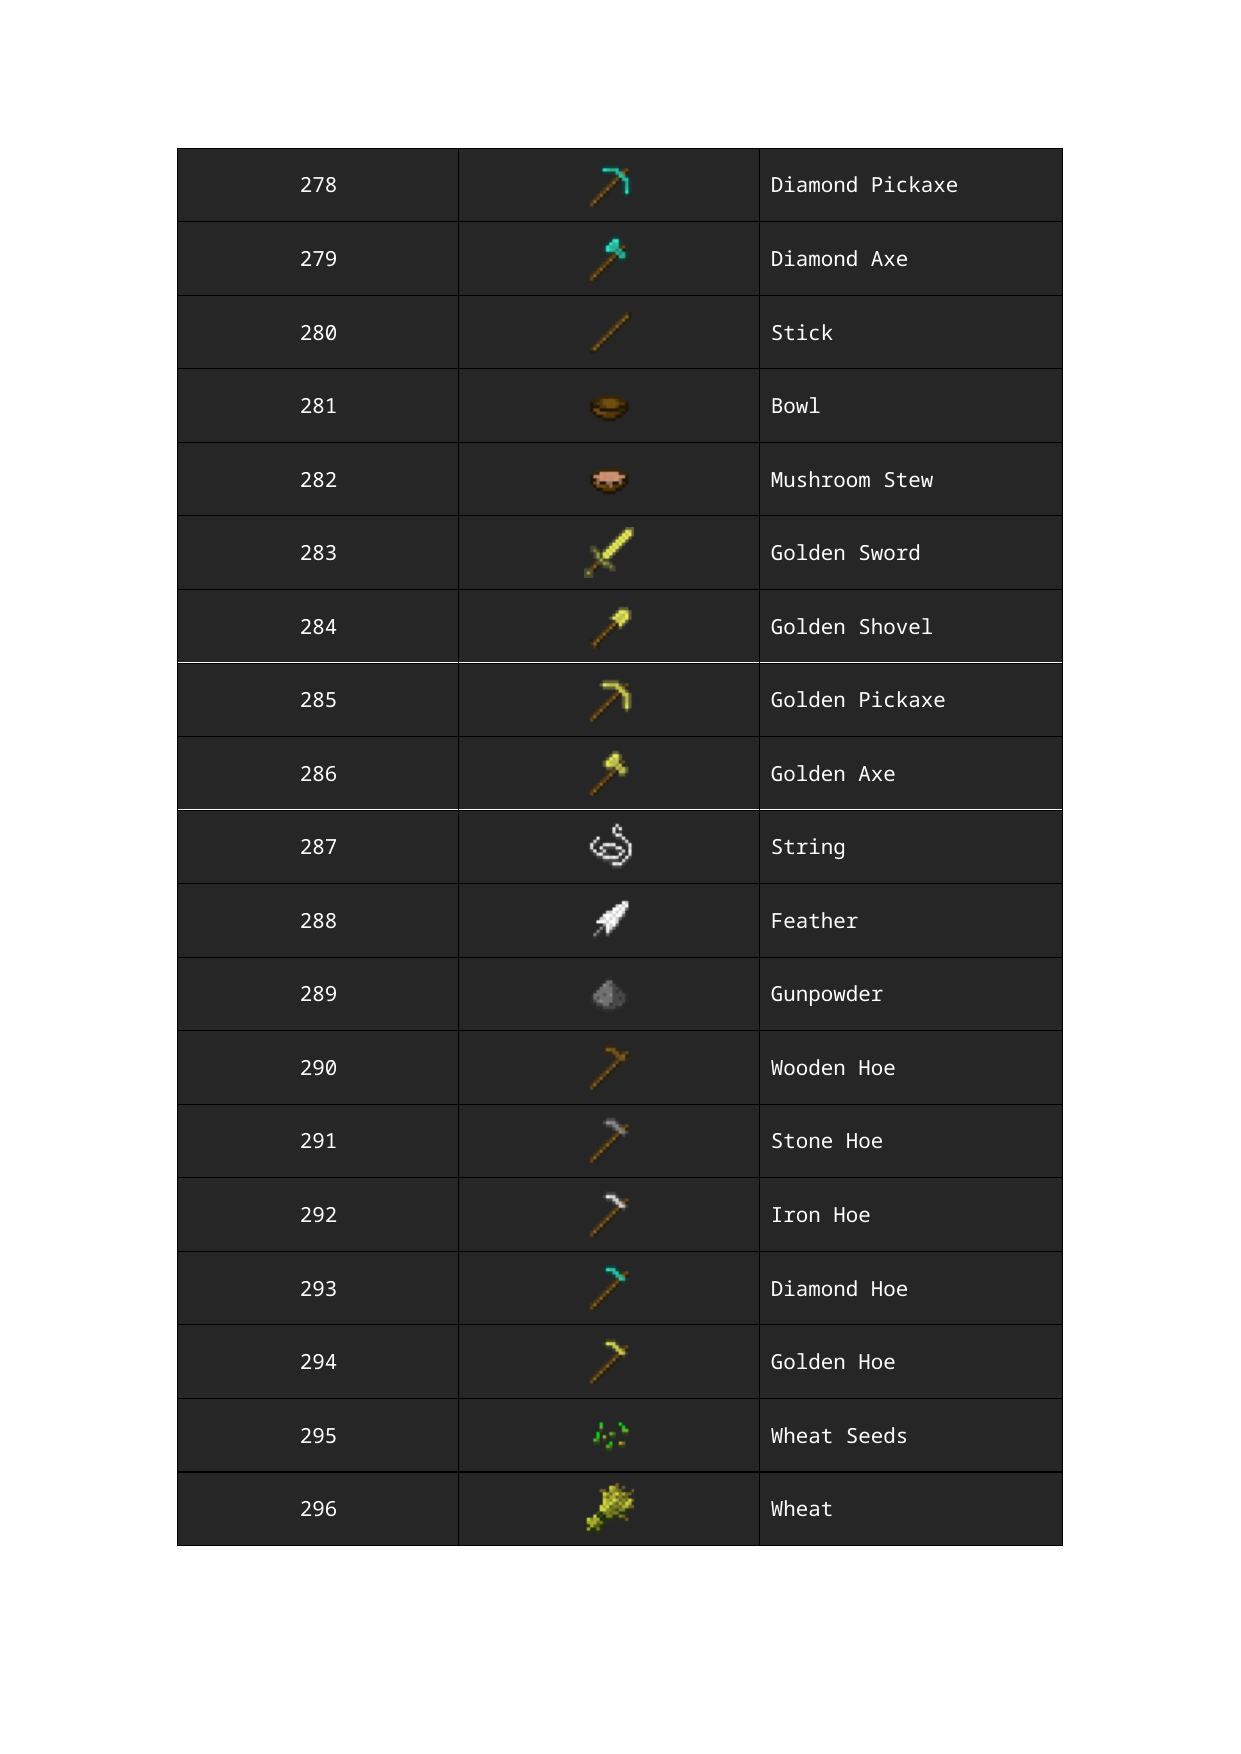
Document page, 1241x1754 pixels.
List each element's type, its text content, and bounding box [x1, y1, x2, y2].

table_cell Feather [760, 884, 1062, 957]
table_cell Diamond Axe [760, 222, 1062, 295]
picture [584, 307, 635, 357]
picture [584, 601, 635, 652]
table_cell 290 [178, 1031, 458, 1104]
table_cell 291 [178, 1105, 458, 1177]
picture [584, 1410, 635, 1461]
picture [584, 380, 635, 431]
table_cell Gunpowder [760, 958, 1062, 1030]
table_cell [459, 1031, 759, 1104]
table_cell Diamond Hoe [760, 1252, 1062, 1324]
table_cell Golden Sword [760, 516, 1062, 589]
table_cell [459, 1325, 759, 1398]
table_cell [459, 958, 759, 1030]
table_cell Stick [760, 296, 1062, 368]
picture [584, 1189, 635, 1240]
table_cell 292 [178, 1178, 458, 1251]
table_cell Bowl [760, 369, 1062, 442]
table_cell 294 [178, 1325, 458, 1398]
table_cell 289 [178, 958, 458, 1030]
table_cell [459, 884, 759, 957]
table_cell [459, 1252, 759, 1324]
picture [584, 968, 635, 1019]
picture [584, 527, 635, 578]
table_cell [459, 1473, 759, 1545]
picture [584, 1116, 635, 1166]
picture [584, 895, 635, 946]
table_cell Stone Hoe [760, 1105, 1062, 1177]
table_cell 293 [178, 1252, 458, 1324]
table_cell Iron Hoe [760, 1178, 1062, 1251]
table_cell 279 [178, 222, 458, 295]
table_cell 283 [178, 516, 458, 589]
table_cell 288 [178, 884, 458, 957]
table_cell [459, 811, 759, 883]
table_cell Wheat Seeds [760, 1399, 1062, 1471]
table_cell [459, 664, 759, 736]
table_cell 280 [178, 296, 458, 368]
table_cell Golden Axe [760, 737, 1062, 809]
table_cell 284 [178, 590, 458, 662]
table_cell 285 [178, 664, 458, 736]
table_cell Golden Pickaxe [760, 664, 1062, 736]
picture [584, 1483, 635, 1534]
table_cell Wheat [760, 1473, 1062, 1545]
table_cell 296 [178, 1473, 458, 1545]
table_cell 295 [178, 1399, 458, 1471]
table_cell [459, 1399, 759, 1471]
table_cell Mushroom Stew [760, 443, 1062, 515]
picture [584, 160, 635, 210]
picture [584, 1336, 635, 1387]
table_cell 286 [178, 737, 458, 809]
table_cell [459, 443, 759, 515]
table_cell Diamond Pickaxe [760, 149, 1062, 221]
table_cell 282 [178, 443, 458, 515]
picture [584, 1042, 635, 1093]
table_cell [459, 1178, 759, 1251]
picture [584, 454, 635, 504]
table_cell [459, 222, 759, 295]
picture [584, 233, 635, 284]
table_cell Golden Shovel [760, 590, 1062, 662]
table_cell [459, 516, 759, 589]
table_cell String [760, 811, 1062, 883]
table_cell 278 [178, 149, 458, 221]
table_cell [459, 369, 759, 442]
table_cell Golden Hoe [760, 1325, 1062, 1398]
table_cell [459, 737, 759, 809]
table_cell 281 [178, 369, 458, 442]
table_cell [459, 149, 759, 221]
picture [584, 674, 635, 725]
picture [584, 821, 635, 872]
table_cell Wooden Hoe [760, 1031, 1062, 1104]
table_cell [459, 1105, 759, 1177]
picture [584, 748, 635, 799]
picture [584, 1263, 635, 1313]
table_cell 287 [178, 811, 458, 883]
table_cell [459, 590, 759, 662]
table_cell [459, 296, 759, 368]
